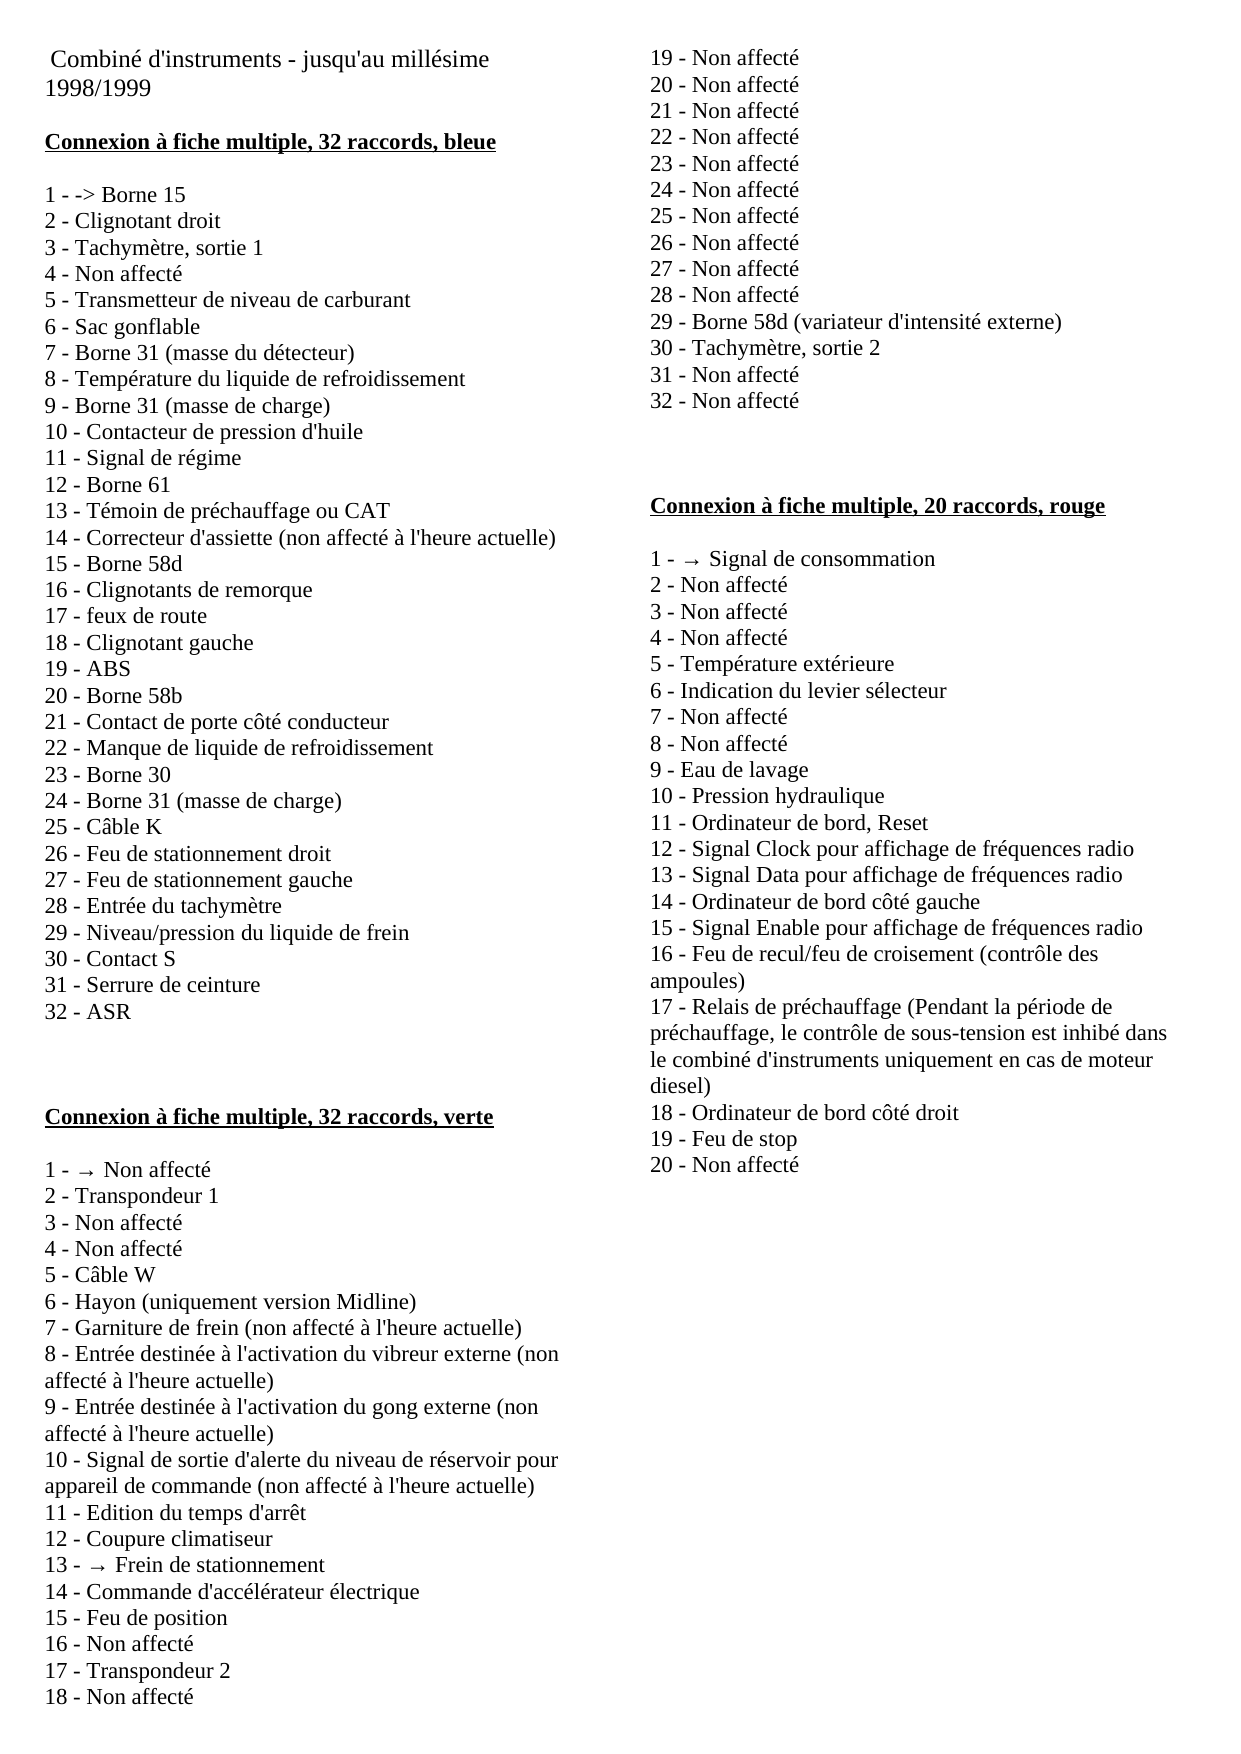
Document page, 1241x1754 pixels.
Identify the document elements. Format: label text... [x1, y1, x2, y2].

text 11 - Edition du temps d'arrêt [44, 1499, 576, 1525]
text 21 - Non affecté [650, 97, 1181, 123]
text 20 - Non affecté [650, 1151, 1181, 1178]
text 20 - Non affecté [650, 71, 1181, 97]
text 26 - Non affecté [650, 229, 1181, 255]
text 1 - → Non affecté [44, 1156, 576, 1182]
text 10 - Contacteur de pression d'huile [44, 418, 576, 444]
text 15 - Feu de position [44, 1604, 576, 1630]
text 22 - Non affecté [650, 123, 1181, 150]
text 23 - Borne 30 [44, 761, 576, 787]
text 12 - Signal Clock pour affichage de fréquences radio [650, 835, 1181, 861]
text 7 - Borne 31 (masse du détecteur) [44, 339, 576, 365]
text 7 - Garniture de frein (non affecté à l'heure actuelle) [44, 1314, 576, 1341]
text 28 - Non affecté [650, 282, 1181, 308]
text 29 - Borne 58d (variateur d'intensité externe) [650, 308, 1181, 334]
text 11 - Signal de régime [44, 444, 576, 471]
text 1 - → Signal de consommation [650, 545, 1181, 571]
text 12 - Coupure climatiseur [44, 1525, 576, 1551]
text 19 - Feu de stop [650, 1125, 1181, 1151]
text 3 - Non affecté [44, 1209, 576, 1235]
text 9 - Entrée destinée à l'activation du gong externe (non affecté à l'heure actuelle) [44, 1393, 576, 1446]
text 25 - Câble K [44, 813, 576, 840]
text 9 - Borne 31 (masse de charge) [44, 392, 576, 418]
text 5 - Température extérieure [650, 651, 1181, 677]
text 1 - -> Borne 15 [44, 181, 576, 207]
text 14 - Correcteur d'assiette (non affecté à l'heure actuelle) [44, 523, 576, 550]
text 17 - Relais de préchauffage (Pendant la période de préchauffage, le contrôle de sous-tension est inhibé dans le combiné d'instruments uniquement en cas de moteur diesel) [650, 993, 1181, 1098]
text 2 - Transpondeur 1 [44, 1182, 576, 1209]
text Connexion à fiche multiple, 32 raccords, bleue [44, 128, 576, 154]
text Connexion à fiche multiple, 20 raccords, rouge [650, 492, 1181, 519]
text 20 - Borne 58b [44, 682, 576, 708]
text 4 - Non affecté [44, 260, 576, 286]
text 22 - Manque de liquide de refroidissement [44, 734, 576, 761]
text 14 - Commande d'accélérateur électrique [44, 1578, 576, 1604]
text 18 - Non affecté [44, 1683, 576, 1709]
text 16 - Non affecté [44, 1630, 576, 1657]
text 5 - Transmetteur de niveau de carburant [44, 286, 576, 313]
text 9 - Eau de lavage [650, 756, 1181, 782]
text 24 - Borne 31 (masse de charge) [44, 787, 576, 813]
text 32 - ASR [44, 998, 576, 1024]
text 16 - Feu de recul/feu de croisement (contrôle des ampoules) [650, 940, 1181, 993]
text 13 - Signal Data pour affichage de fréquences radio [650, 861, 1181, 888]
text 26 - Feu de stationnement droit [44, 840, 576, 866]
text 24 - Non affecté [650, 176, 1181, 202]
text Connexion à fiche multiple, 32 raccords, verte [44, 1103, 576, 1130]
text 4 - Non affecté [650, 624, 1181, 651]
text 19 - Non affecté [650, 44, 1181, 71]
text 15 - Borne 58d [44, 550, 576, 576]
text 23 - Non affecté [650, 150, 1181, 176]
text 17 - feux de route [44, 603, 576, 629]
text 31 - Non affecté [650, 361, 1181, 387]
text Combiné d'instruments - jusqu'au millésime 1998/1999 [44, 44, 576, 102]
text 8 - Non affecté [650, 729, 1181, 756]
text 19 - ABS [44, 655, 576, 682]
text 8 - Entrée destinée à l'activation du vibreur externe (non affecté à l'heure actuelle) [44, 1341, 576, 1393]
text 25 - Non affecté [650, 202, 1181, 229]
text 27 - Feu de stationnement gauche [44, 866, 576, 892]
text 18 - Clignotant gauche [44, 629, 576, 655]
text 14 - Ordinateur de bord côté gauche [650, 888, 1181, 914]
text 6 - Sac gonflable [44, 313, 576, 339]
text 13 - → Frein de stationnement [44, 1551, 576, 1578]
text 13 - Témoin de préchauffage ou CAT [44, 497, 576, 523]
text 18 - Ordinateur de bord côté droit [650, 1098, 1181, 1125]
text 16 - Clignotants de remorque [44, 576, 576, 603]
text 28 - Entrée du tachymètre [44, 892, 576, 919]
text 17 - Transpondeur 2 [44, 1657, 576, 1683]
text 10 - Signal de sortie d'alerte du niveau de réservoir pour appareil de commande (non affecté à l'heure actuelle) [44, 1446, 576, 1499]
text 21 - Contact de porte côté conducteur [44, 708, 576, 734]
text 8 - Température du liquide de refroidissement [44, 365, 576, 392]
text 31 - Serrure de ceinture [44, 972, 576, 998]
text 11 - Ordinateur de bord, Reset [650, 809, 1181, 835]
text 30 - Contact S [44, 945, 576, 972]
text 15 - Signal Enable pour affichage de fréquences radio [650, 914, 1181, 940]
text 3 - Tachymètre, sortie 1 [44, 234, 576, 260]
text 32 - Non affecté [650, 387, 1181, 413]
text 6 - Hayon (uniquement version Midline) [44, 1288, 576, 1314]
text 30 - Tachymètre, sortie 2 [650, 334, 1181, 361]
text 27 - Non affecté [650, 255, 1181, 282]
text 10 - Pression hydraulique [650, 782, 1181, 809]
text 2 - Non affecté [650, 571, 1181, 598]
text 5 - Câble W [44, 1261, 576, 1288]
text 12 - Borne 61 [44, 471, 576, 497]
text 6 - Indication du levier sélecteur [650, 677, 1181, 703]
text 7 - Non affecté [650, 703, 1181, 729]
text 4 - Non affecté [44, 1235, 576, 1261]
text 3 - Non affecté [650, 598, 1181, 624]
text 29 - Niveau/pression du liquide de frein [44, 919, 576, 945]
text 2 - Clignotant droit [44, 207, 576, 234]
